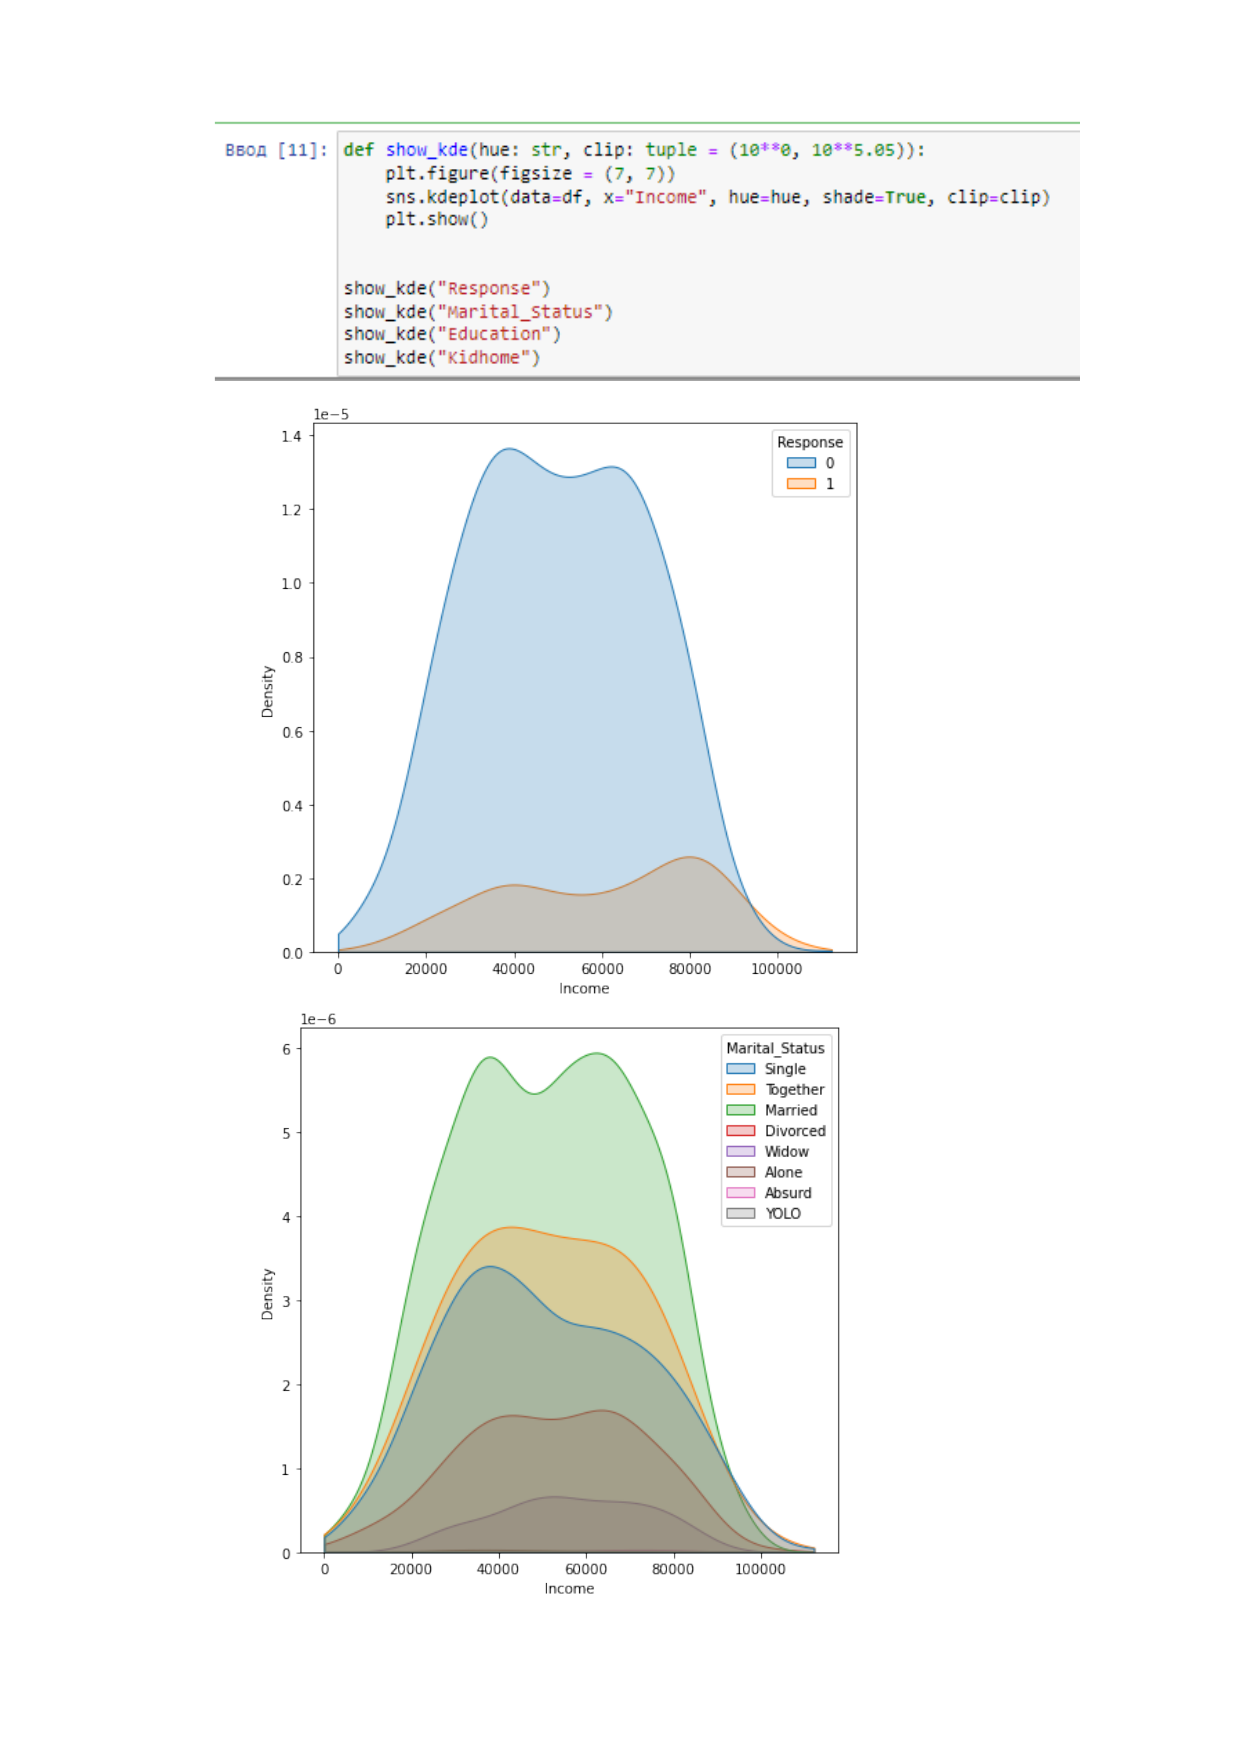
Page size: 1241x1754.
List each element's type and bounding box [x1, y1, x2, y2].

picture [252, 399, 865, 1605]
picture [214, 118, 1080, 381]
